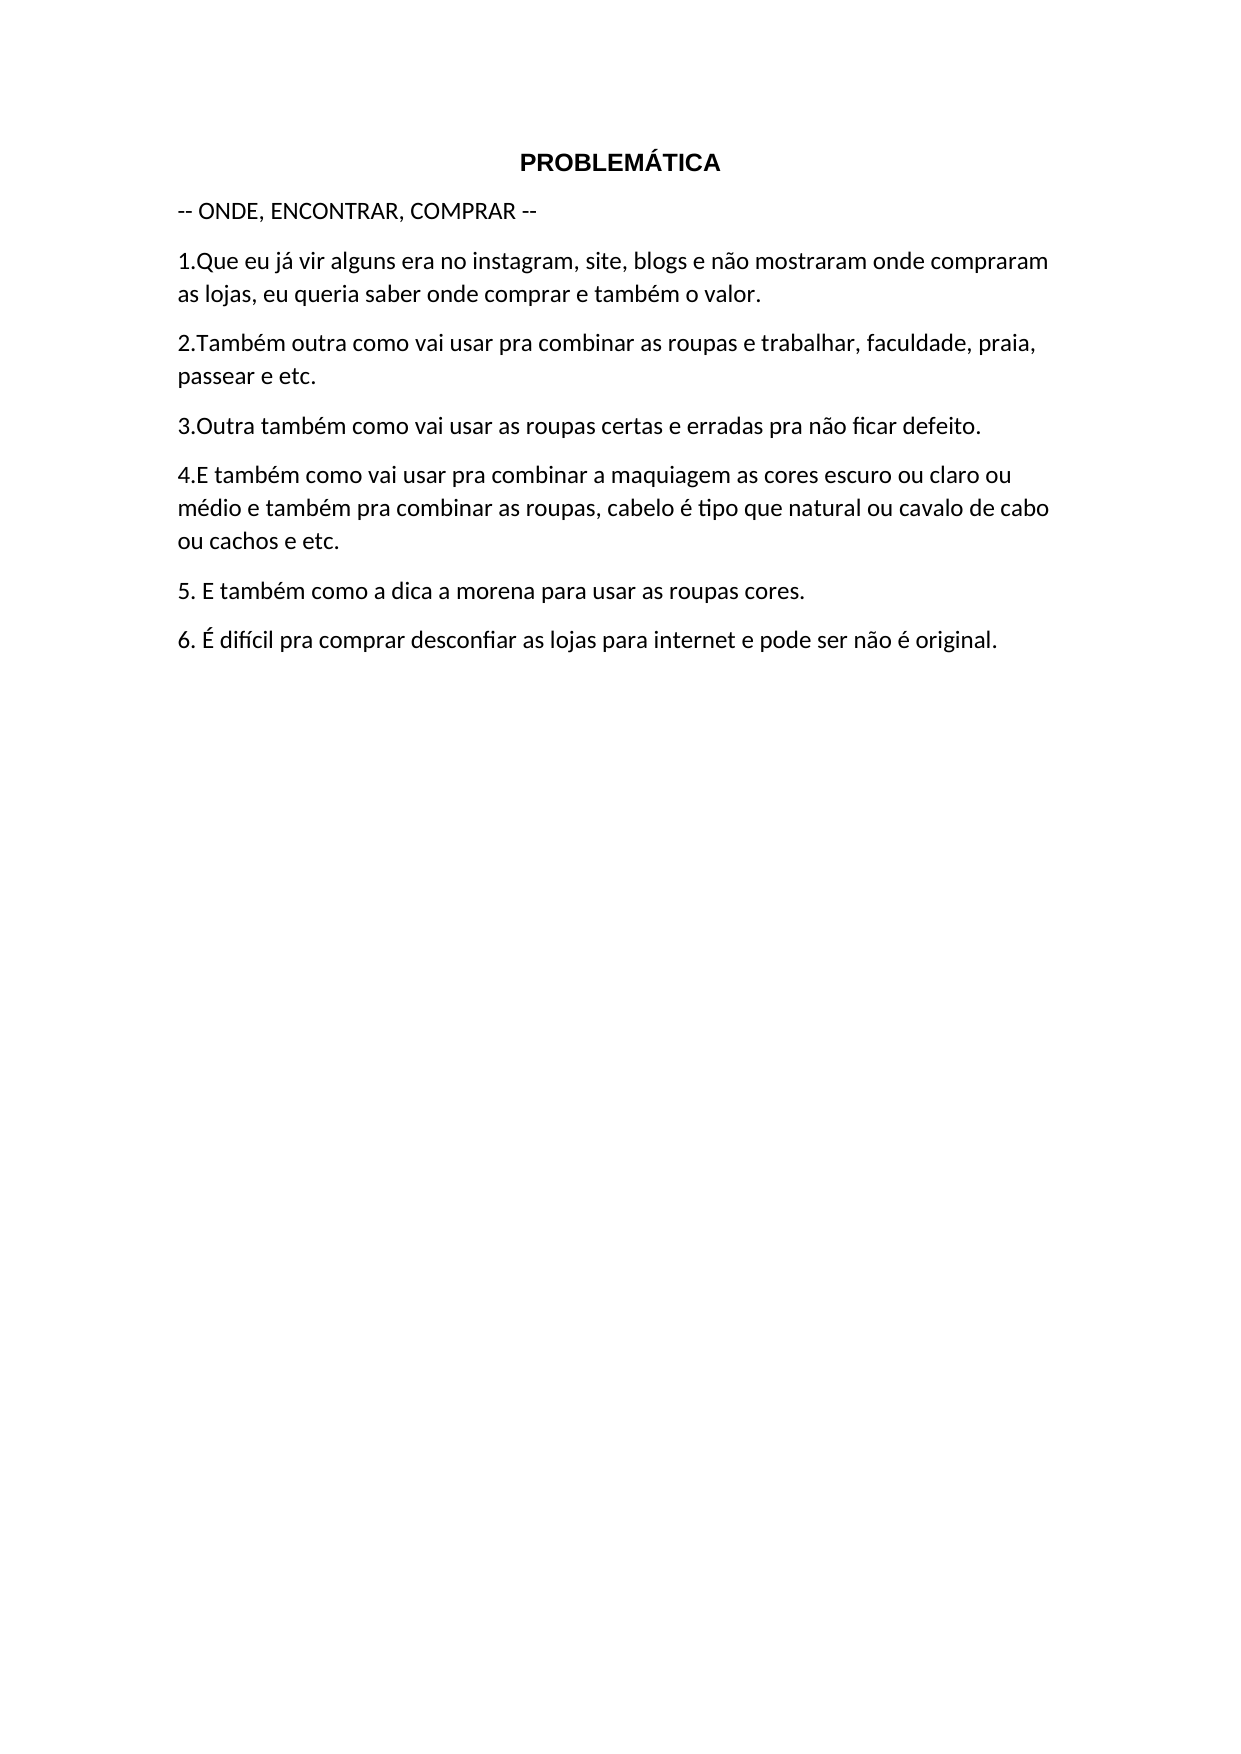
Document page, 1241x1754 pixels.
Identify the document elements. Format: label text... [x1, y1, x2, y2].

text 2.Também outra como vai usar pra combinar as roupas e trabalhar, faculdade, praia, passear e etc. [177, 327, 1063, 391]
text 5. E também como a dica a morena para usar as roupas cores. [177, 575, 1063, 605]
text 6. É difícil pra comprar desconfiar as lojas para internet e pode ser não é original. [177, 624, 1063, 655]
text 4.E também como vai usar pra combinar a maquiagem as cores escuro ou claro ou médio e também pra combinar as roupas, cabelo é tipo que natural ou cavalo de cabo ou cachos e etc. [177, 459, 1063, 556]
text 3.Outra também como vai usar as roupas certas e erradas pra não ficar defeito. [177, 410, 1063, 440]
text PROBLEMÁTICA [177, 148, 1063, 176]
text -- ONDE, ENCONTRAR, COMPRAR -- [177, 195, 1063, 226]
text 1.Que eu já vir alguns era no instagram, site, blogs e não mostraram onde compraram as lojas, eu queria saber onde comprar e também o valor. [177, 245, 1063, 308]
